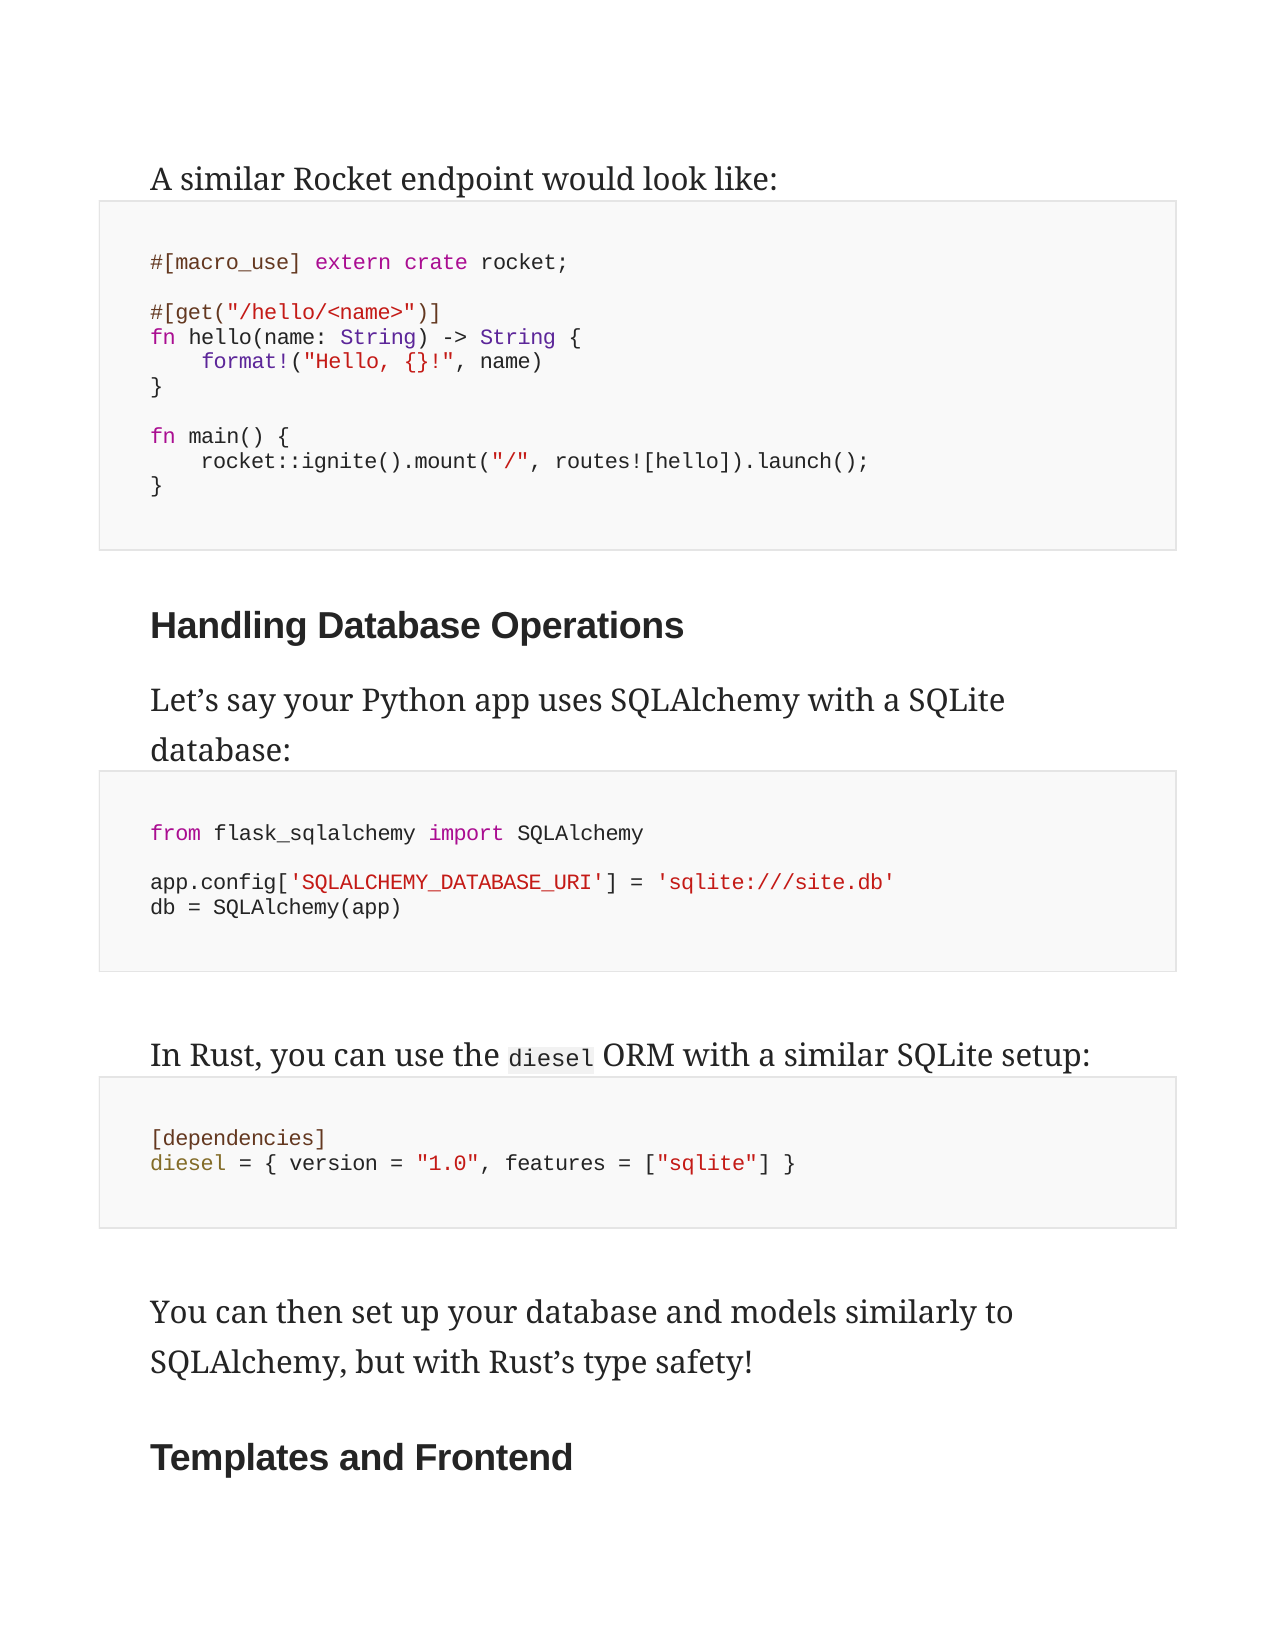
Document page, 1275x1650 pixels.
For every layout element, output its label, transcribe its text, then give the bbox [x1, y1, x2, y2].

text from flask_sqlalchemy import SQLAlchemy app.config['SQLALCHEMY_DATABASE_URI'] = 'sqlite:///site.db' db = SQLAlchemy(app) [100, 772, 1175, 971]
text You can then set up your database and models similarly to SQLAlchemy, but with Rust’s type safety! [150, 1282, 1125, 1382]
text #[macro_use] extern crate rocket; #[get("/hello/<name>")] fn hello(name: String) -> String { format!("Hello, {}!", name) } fn main() { rocket::ignite().mount("/", routes![hello]).launch(); } [100, 202, 1175, 549]
text [dependencies] diesel = { version = "1.0", features = ["sqlite"] } [100, 1078, 1175, 1227]
text In Rust, you can use the diesel ORM with a similar SQLite setup: [150, 1026, 1125, 1076]
text A similar Rocket endpoint would look like: [150, 150, 1125, 200]
text Handling Database Operations [150, 600, 1125, 647]
text Templates and Frontend [150, 1431, 1125, 1478]
text Let’s say your Python app uses SQLAlchemy with a SQLite database: [150, 670, 1125, 770]
